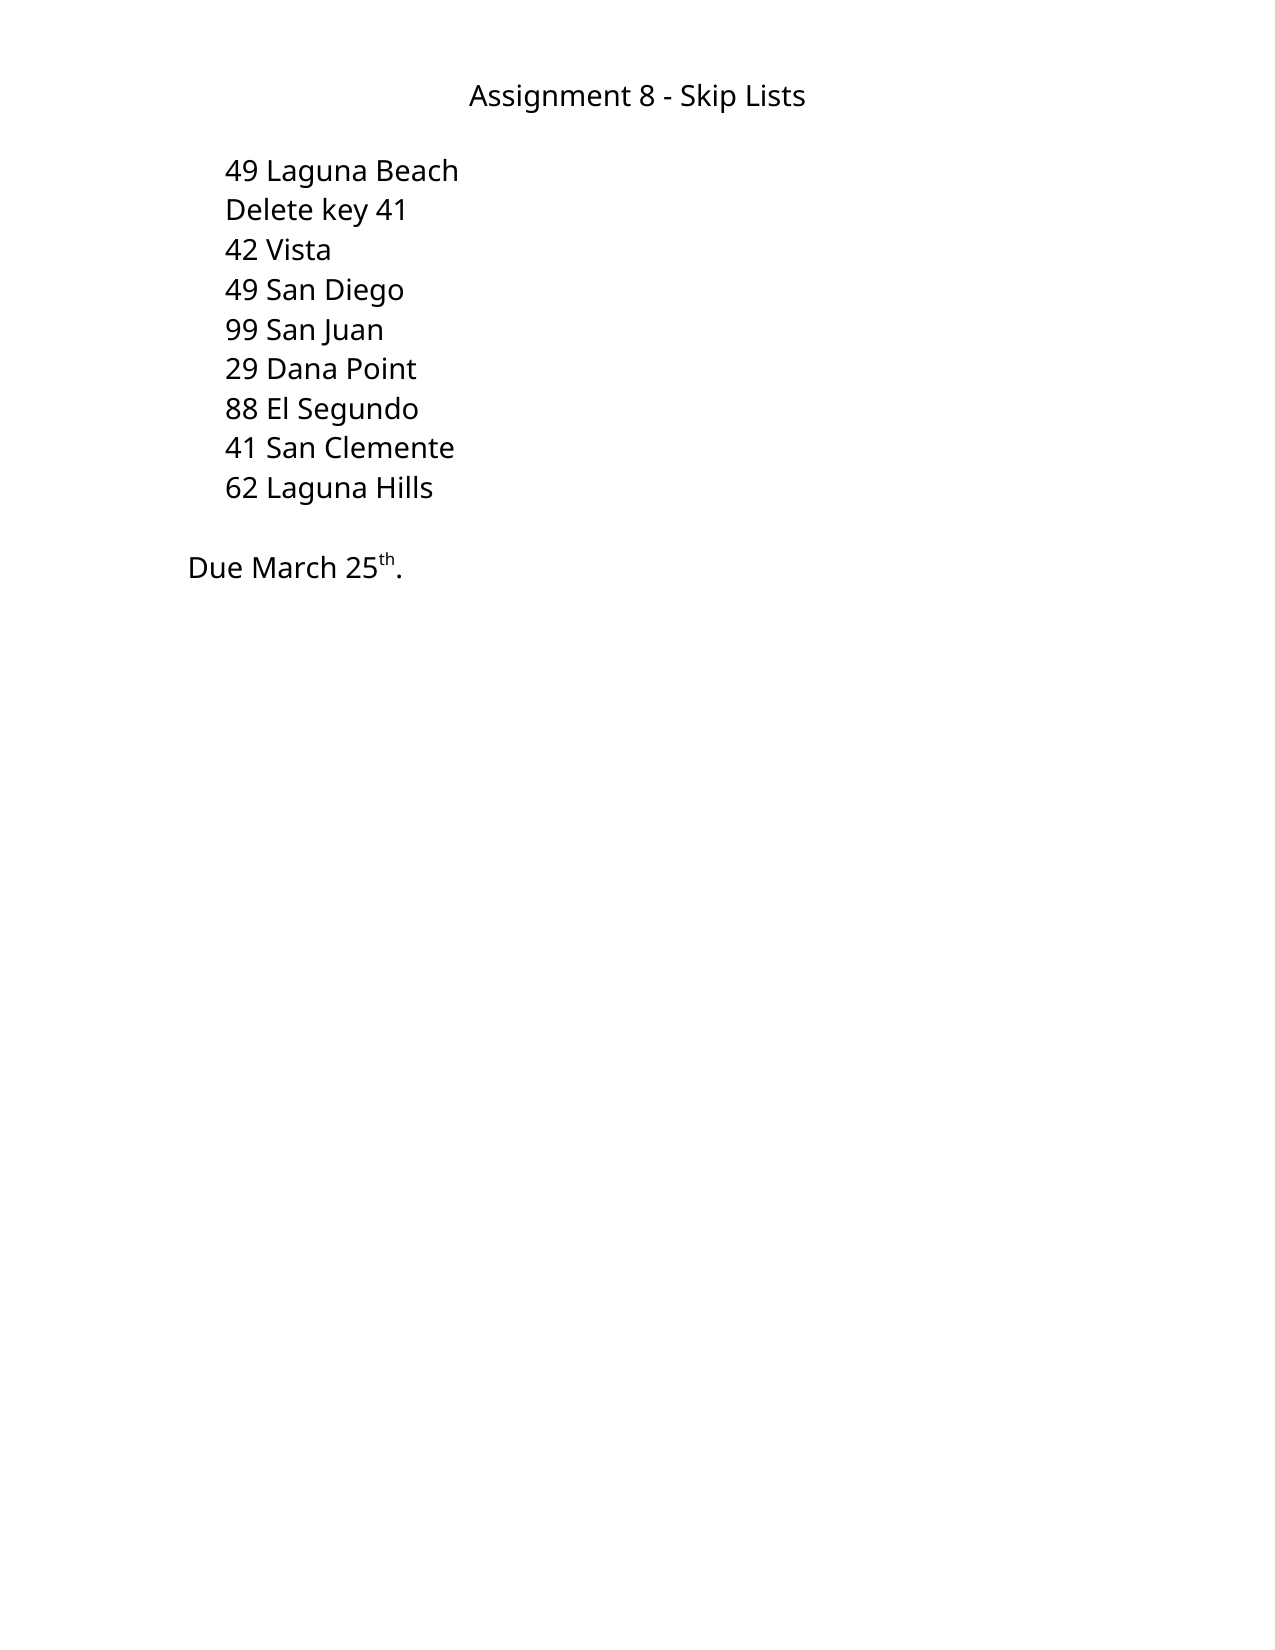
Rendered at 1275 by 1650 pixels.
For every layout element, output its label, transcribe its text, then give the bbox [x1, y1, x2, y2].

text 62 Laguna Hills [225, 467, 1087, 507]
text Delete key 41 [225, 190, 1087, 229]
text 49 San Diego [225, 269, 1087, 309]
text 29 Dana Point [225, 348, 1087, 388]
text 49 Laguna Beach [225, 150, 1087, 190]
text 88 El Segundo [225, 388, 1087, 428]
text 41 San Clemente [225, 428, 1087, 467]
text 99 San Juan [225, 309, 1087, 348]
text 42 Vista [225, 229, 1087, 269]
text Due March 25th. [187, 547, 1087, 587]
